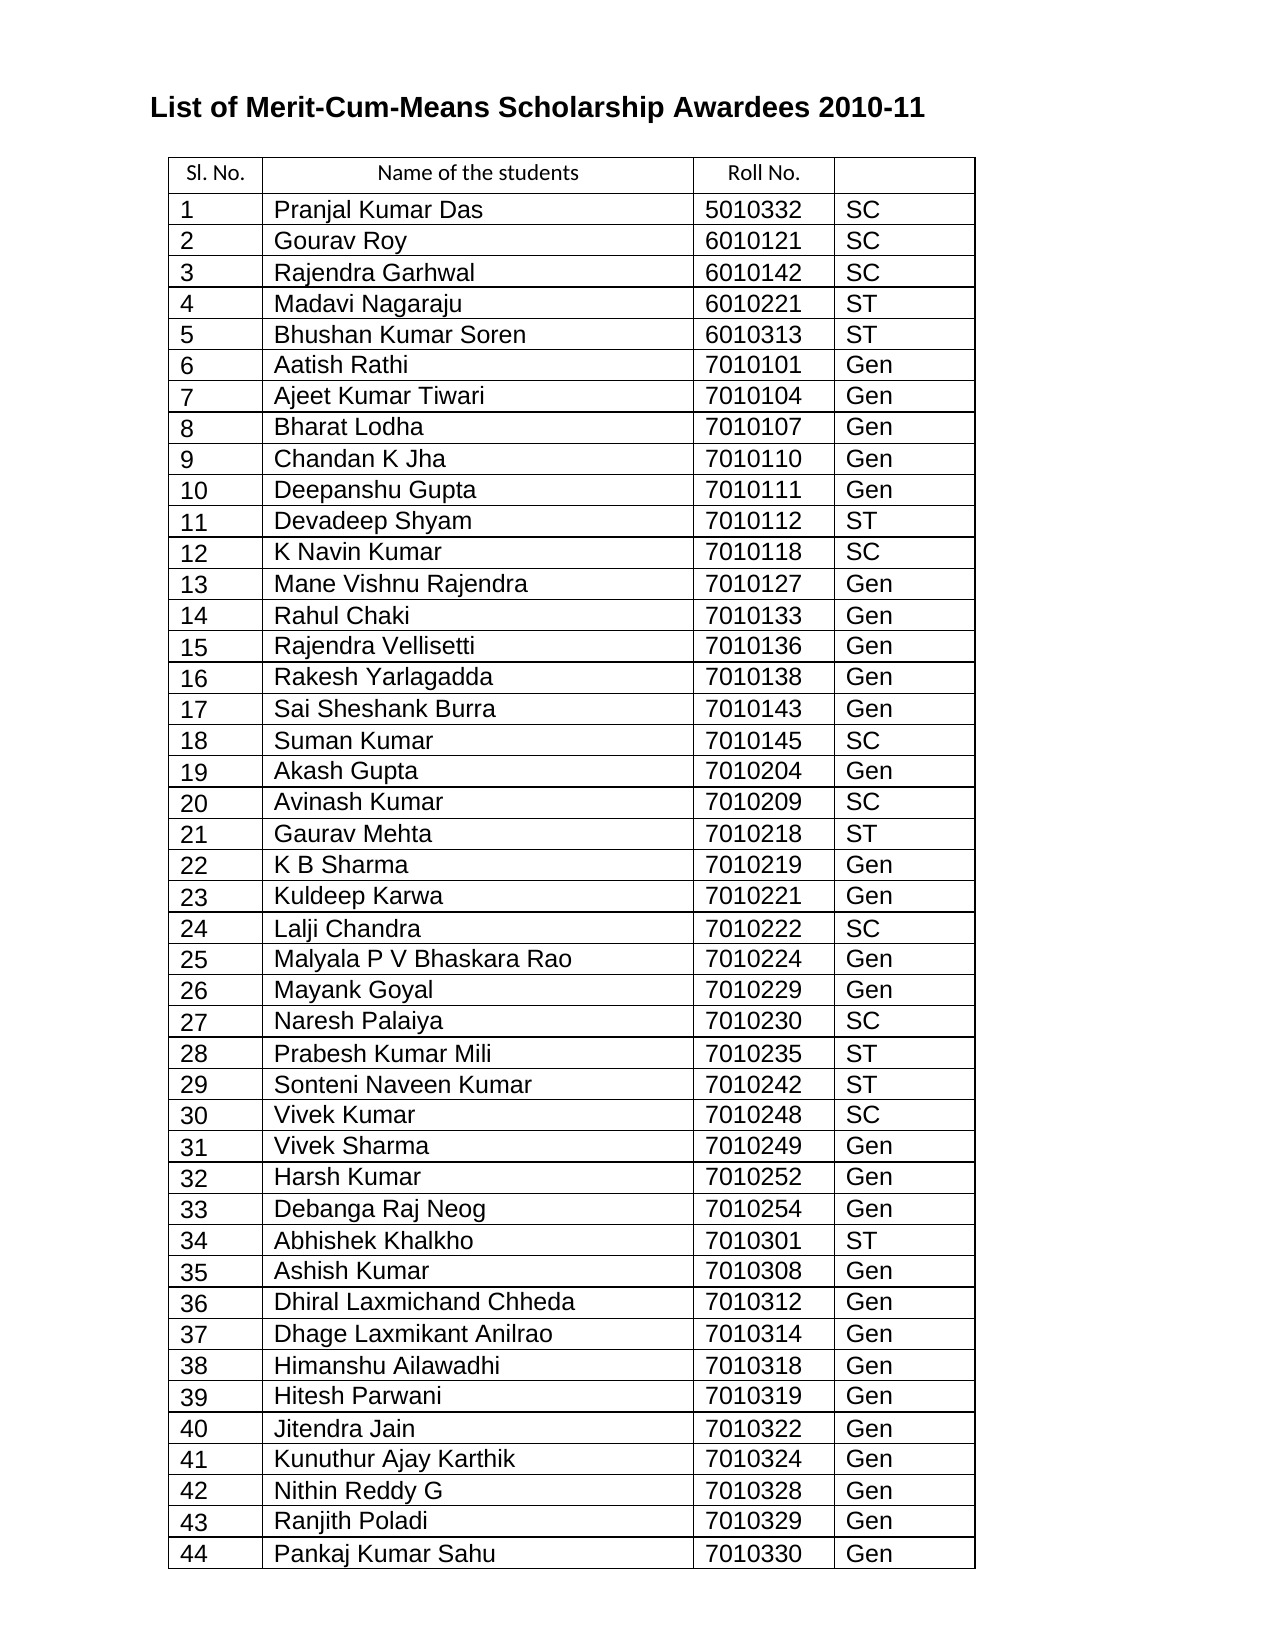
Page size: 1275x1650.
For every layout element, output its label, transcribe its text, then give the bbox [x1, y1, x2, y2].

table_cell 7010301 [694, 1225, 834, 1255]
table_cell Gen [835, 1288, 974, 1318]
table_cell Kunuthur Ajay Karthik [263, 1444, 693, 1474]
table_cell 7010328 [694, 1475, 834, 1505]
table_cell 40 [169, 1413, 262, 1443]
table_cell 7010138 [694, 663, 834, 693]
table_cell Gaurav Mehta [263, 819, 693, 849]
table_cell SC [835, 1006, 974, 1036]
table_cell 7010224 [694, 944, 834, 974]
table_cell SC [835, 725, 974, 755]
table_cell Kuldeep Karwa [263, 881, 693, 911]
table_cell 37 [169, 1319, 262, 1349]
table_cell ST [835, 1038, 974, 1068]
table_cell 7010252 [694, 1163, 834, 1193]
table_cell Bhushan Kumar Soren [263, 319, 693, 349]
table_cell Vivek Kumar [263, 1100, 693, 1130]
table_cell 34 [169, 1225, 262, 1255]
table_cell 7010127 [694, 569, 834, 599]
table_cell Suman Kumar [263, 725, 693, 755]
table_cell ST [835, 1069, 974, 1099]
table_cell 25 [169, 944, 262, 974]
table_cell Bharat Lodha [263, 413, 693, 443]
table_cell 7010107 [694, 413, 834, 443]
table_cell SC [835, 256, 974, 286]
table_cell 7010101 [694, 350, 834, 380]
table_header Sl. No. [169, 158, 262, 193]
table_cell Ashish Kumar [263, 1256, 693, 1286]
table_cell 7010230 [694, 1006, 834, 1036]
table_cell 7010249 [694, 1131, 834, 1161]
table_cell 7 [169, 381, 262, 411]
table_cell Gen [835, 631, 974, 661]
table_cell 44 [169, 1538, 262, 1568]
table_cell 27 [169, 1006, 262, 1036]
table_cell 7010254 [694, 1194, 834, 1224]
table_cell 10 [169, 475, 262, 505]
table_cell ST [835, 819, 974, 849]
table_cell Gen [835, 881, 974, 911]
table_cell 6 [169, 350, 262, 380]
table_cell Hitesh Parwani [263, 1381, 693, 1411]
table_cell Chandan K Jha [263, 444, 693, 474]
table_cell Harsh Kumar [263, 1163, 693, 1193]
table_cell 13 [169, 569, 262, 599]
table_cell Lalji Chandra [263, 913, 693, 943]
table_cell 7010112 [694, 506, 834, 536]
table_cell Nithin Reddy G [263, 1475, 693, 1505]
table_cell 7010209 [694, 788, 834, 818]
table_cell 7010319 [694, 1381, 834, 1411]
table_cell Gourav Roy [263, 225, 693, 255]
table_cell 6010221 [694, 288, 834, 318]
table_cell Gen [835, 413, 974, 443]
table_cell Gen [835, 381, 974, 411]
table_cell Rajendra Vellisetti [263, 631, 693, 661]
table_cell ST [835, 319, 974, 349]
table_cell Ajeet Kumar Tiwari [263, 381, 693, 411]
table_cell Mayank Goyal [263, 975, 693, 1005]
table_cell Akash Gupta [263, 756, 693, 786]
table_cell 9 [169, 444, 262, 474]
table_cell 7010111 [694, 475, 834, 505]
table_cell 7010229 [694, 975, 834, 1005]
table_cell 22 [169, 850, 262, 880]
table_cell 7010242 [694, 1069, 834, 1099]
table_header Name of the students [263, 158, 693, 193]
table_cell Gen [835, 1381, 974, 1411]
table_cell 30 [169, 1100, 262, 1130]
table_cell 17 [169, 694, 262, 724]
table_cell 23 [169, 881, 262, 911]
table_cell 43 [169, 1506, 262, 1536]
table_cell 29 [169, 1069, 262, 1099]
table_cell 7010145 [694, 725, 834, 755]
table_cell Aatish Rathi [263, 350, 693, 380]
table_cell SC [835, 194, 974, 224]
table_cell 26 [169, 975, 262, 1005]
table_cell Himanshu Ailawadhi [263, 1350, 693, 1380]
table_cell 19 [169, 756, 262, 786]
table_cell 12 [169, 538, 262, 568]
table_cell Naresh Palaiya [263, 1006, 693, 1036]
table_cell Gen [835, 1256, 974, 1286]
table_cell Gen [835, 1131, 974, 1161]
table_cell 7010312 [694, 1288, 834, 1318]
table_cell 15 [169, 631, 262, 661]
table_cell 3 [169, 256, 262, 286]
table_cell ST [835, 506, 974, 536]
table_cell 7010329 [694, 1506, 834, 1536]
table_cell SC [835, 913, 974, 943]
table_cell Rajendra Garhwal [263, 256, 693, 286]
table_cell 7010318 [694, 1350, 834, 1380]
table_cell 1 [169, 194, 262, 224]
table_cell 8 [169, 413, 262, 443]
table_cell Gen [835, 1194, 974, 1224]
table_cell 6010142 [694, 256, 834, 286]
table_cell SC [835, 538, 974, 568]
table_cell 7010324 [694, 1444, 834, 1474]
table_cell 14 [169, 600, 262, 630]
table_cell 42 [169, 1475, 262, 1505]
table_cell Gen [835, 475, 974, 505]
table_header [835, 158, 974, 193]
table_cell Gen [835, 1350, 974, 1380]
table_cell 7010248 [694, 1100, 834, 1130]
table_cell Gen [835, 663, 974, 693]
table_cell 2 [169, 225, 262, 255]
table_cell 7010204 [694, 756, 834, 786]
table_cell ST [835, 288, 974, 318]
table_cell Rahul Chaki [263, 600, 693, 630]
table_cell 41 [169, 1444, 262, 1474]
table_cell 7010314 [694, 1319, 834, 1349]
table_cell Abhishek Khalkho [263, 1225, 693, 1255]
table_cell Debanga Raj Neog [263, 1194, 693, 1224]
table_cell 7010143 [694, 694, 834, 724]
table_cell 28 [169, 1038, 262, 1068]
table_cell 7010104 [694, 381, 834, 411]
table_cell Gen [835, 600, 974, 630]
table_cell Gen [835, 694, 974, 724]
table_cell 16 [169, 663, 262, 693]
table_cell 7010222 [694, 913, 834, 943]
table_cell 32 [169, 1163, 262, 1193]
table_cell 24 [169, 913, 262, 943]
table_cell Gen [835, 1163, 974, 1193]
table_cell Gen [835, 444, 974, 474]
table_cell Malyala P V Bhaskara Rao [263, 944, 693, 974]
table_cell 21 [169, 819, 262, 849]
table_cell Jitendra Jain [263, 1413, 693, 1443]
table_cell SC [835, 1100, 974, 1130]
table_cell SC [835, 225, 974, 255]
table_cell 7010133 [694, 600, 834, 630]
table_cell 7010235 [694, 1038, 834, 1068]
table_cell Gen [835, 1319, 974, 1349]
table_cell Gen [835, 1413, 974, 1443]
table_cell Ranjith Poladi [263, 1506, 693, 1536]
table_cell 7010136 [694, 631, 834, 661]
table_cell Avinash Kumar [263, 788, 693, 818]
table_cell Prabesh Kumar Mili [263, 1038, 693, 1068]
table_cell 7010118 [694, 538, 834, 568]
table_cell Dhiral Laxmichand Chheda [263, 1288, 693, 1318]
table_cell K Navin Kumar [263, 538, 693, 568]
table_cell 20 [169, 788, 262, 818]
table_cell Deepanshu Gupta [263, 475, 693, 505]
table_cell Gen [835, 350, 974, 380]
table_header Roll No. [694, 158, 834, 193]
table_cell Sai Sheshank Burra [263, 694, 693, 724]
table_cell Gen [835, 756, 974, 786]
table_cell Gen [835, 975, 974, 1005]
table_cell Gen [835, 944, 974, 974]
table_cell 5010332 [694, 194, 834, 224]
table_cell Sonteni Naveen Kumar [263, 1069, 693, 1099]
table_cell SC [835, 788, 974, 818]
table_cell Pankaj Kumar Sahu [263, 1538, 693, 1568]
table_cell Gen [835, 850, 974, 880]
table_cell 7010110 [694, 444, 834, 474]
table_cell Pranjal Kumar Das [263, 194, 693, 224]
table_cell 7010219 [694, 850, 834, 880]
table_cell K B Sharma [263, 850, 693, 880]
table_cell 7010322 [694, 1413, 834, 1443]
text List of Merit-Cum-Means Scholarship Awardees 2010-11 [150, 90, 1125, 123]
table_cell 11 [169, 506, 262, 536]
table_cell Gen [835, 1538, 974, 1568]
table_cell Gen [835, 1475, 974, 1505]
table_cell 7010218 [694, 819, 834, 849]
table_cell 4 [169, 288, 262, 318]
table_cell 38 [169, 1350, 262, 1380]
table_cell 36 [169, 1288, 262, 1318]
table_cell ST [835, 1225, 974, 1255]
table_cell 7010330 [694, 1538, 834, 1568]
table_cell 6010121 [694, 225, 834, 255]
table_cell Gen [835, 1444, 974, 1474]
table_cell 35 [169, 1256, 262, 1286]
table_cell Dhage Laxmikant Anilrao [263, 1319, 693, 1349]
table_cell Madavi Nagaraju [263, 288, 693, 318]
table_cell 6010313 [694, 319, 834, 349]
table_cell Rakesh Yarlagadda [263, 663, 693, 693]
table_cell Mane Vishnu Rajendra [263, 569, 693, 599]
table_cell 7010308 [694, 1256, 834, 1286]
table_cell Vivek Sharma [263, 1131, 693, 1161]
table_cell 5 [169, 319, 262, 349]
table_cell 18 [169, 725, 262, 755]
table_cell Gen [835, 569, 974, 599]
table_cell 31 [169, 1131, 262, 1161]
table_cell 33 [169, 1194, 262, 1224]
table_cell Gen [835, 1506, 974, 1536]
table_cell 7010221 [694, 881, 834, 911]
table_cell 39 [169, 1381, 262, 1411]
table_cell Devadeep Shyam [263, 506, 693, 536]
